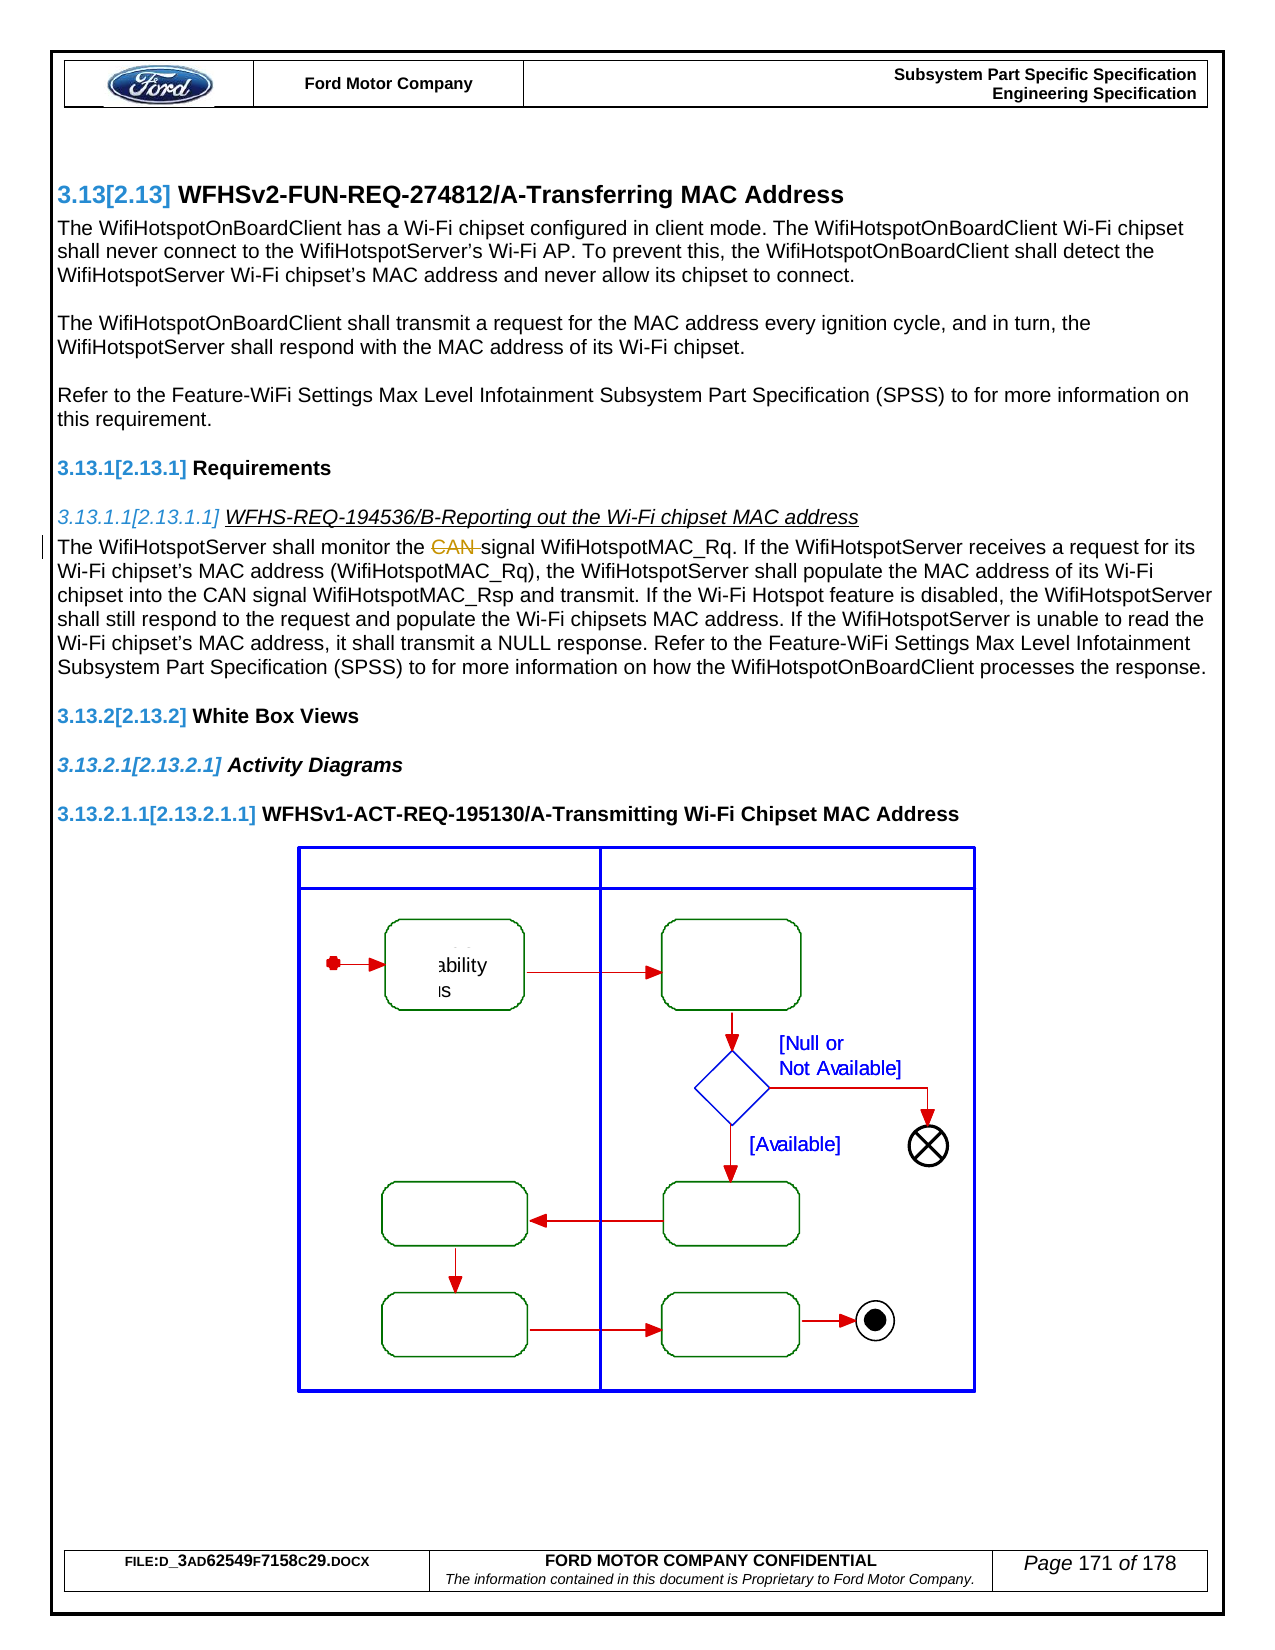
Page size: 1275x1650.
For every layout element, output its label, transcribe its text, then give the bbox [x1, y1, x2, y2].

text The WifiHotspotOnBoardClient has a Wi-Fi chipset configured in client mode. The WifiHotspotOnBoardClient Wi-Fi chipset shall never connect to the WifiHotspotServer’s Wi-Fi AP. To prevent this, the WifiHotspotOnBoardClient shall detect the WifiHotspotServer Wi-Fi chipset’s MAC address and never allow its chipset to connect. [57, 215, 1215, 287]
text The WifiHotspotOnBoardClient shall transmit a request for the MAC address every ignition cycle, and in turn, the WifiHotspotServer shall respond with the MAC address of its Wi-Fi chipset. [57, 311, 1215, 359]
subtitle White Box Views [57, 704, 1215, 728]
subtitle Activity Diagrams [57, 753, 1215, 777]
subtitle WFHSv1-ACT-REQ-195130/A-Transmitting Wi-Fi Chipset MAC Address [57, 802, 1215, 826]
text Refer to the Feature-WiFi Settings Max Level Infotainment Subsystem Part Specification (SPSS) to for more information on this requirement. [57, 383, 1215, 431]
subtitle Requirements [57, 456, 1215, 480]
text The WifiHotspotServer shall monitor the signal WifiHotspotMAC_Rq. If the WifiHotspotServer receives a request for its Wi-Fi chipset’s MAC address (WifiHotspotMAC_Rq), the WifiHotspotServer shall populate the MAC address of its Wi-Fi chipset into the CAN signal WifiHotspotMAC_Rsp and transmit. If the Wi-Fi Hotspot feature is disabled, the WifiHotspotServer shall still respond to the request and populate the Wi-Fi chipsets MAC address. If the WifiHotspotServer is unable to read the Wi-Fi chipset’s MAC address, it shall transmit a NULL response. Refer to the Feature-WiFi Settings Max Level Infotainment Subsystem Part Specification (SPSS) to for more information on how the WifiHotspotOnBoardClient processes the response. [57, 535, 1215, 679]
subtitle WFHSv2-FUN-REQ-274812/A-Transferring MAC Address [57, 180, 1215, 209]
picture [103, 61, 215, 107]
subtitle WFHS-REQ-194536/B-Reporting out the Wi-Fi chipset MAC address [57, 505, 1215, 529]
